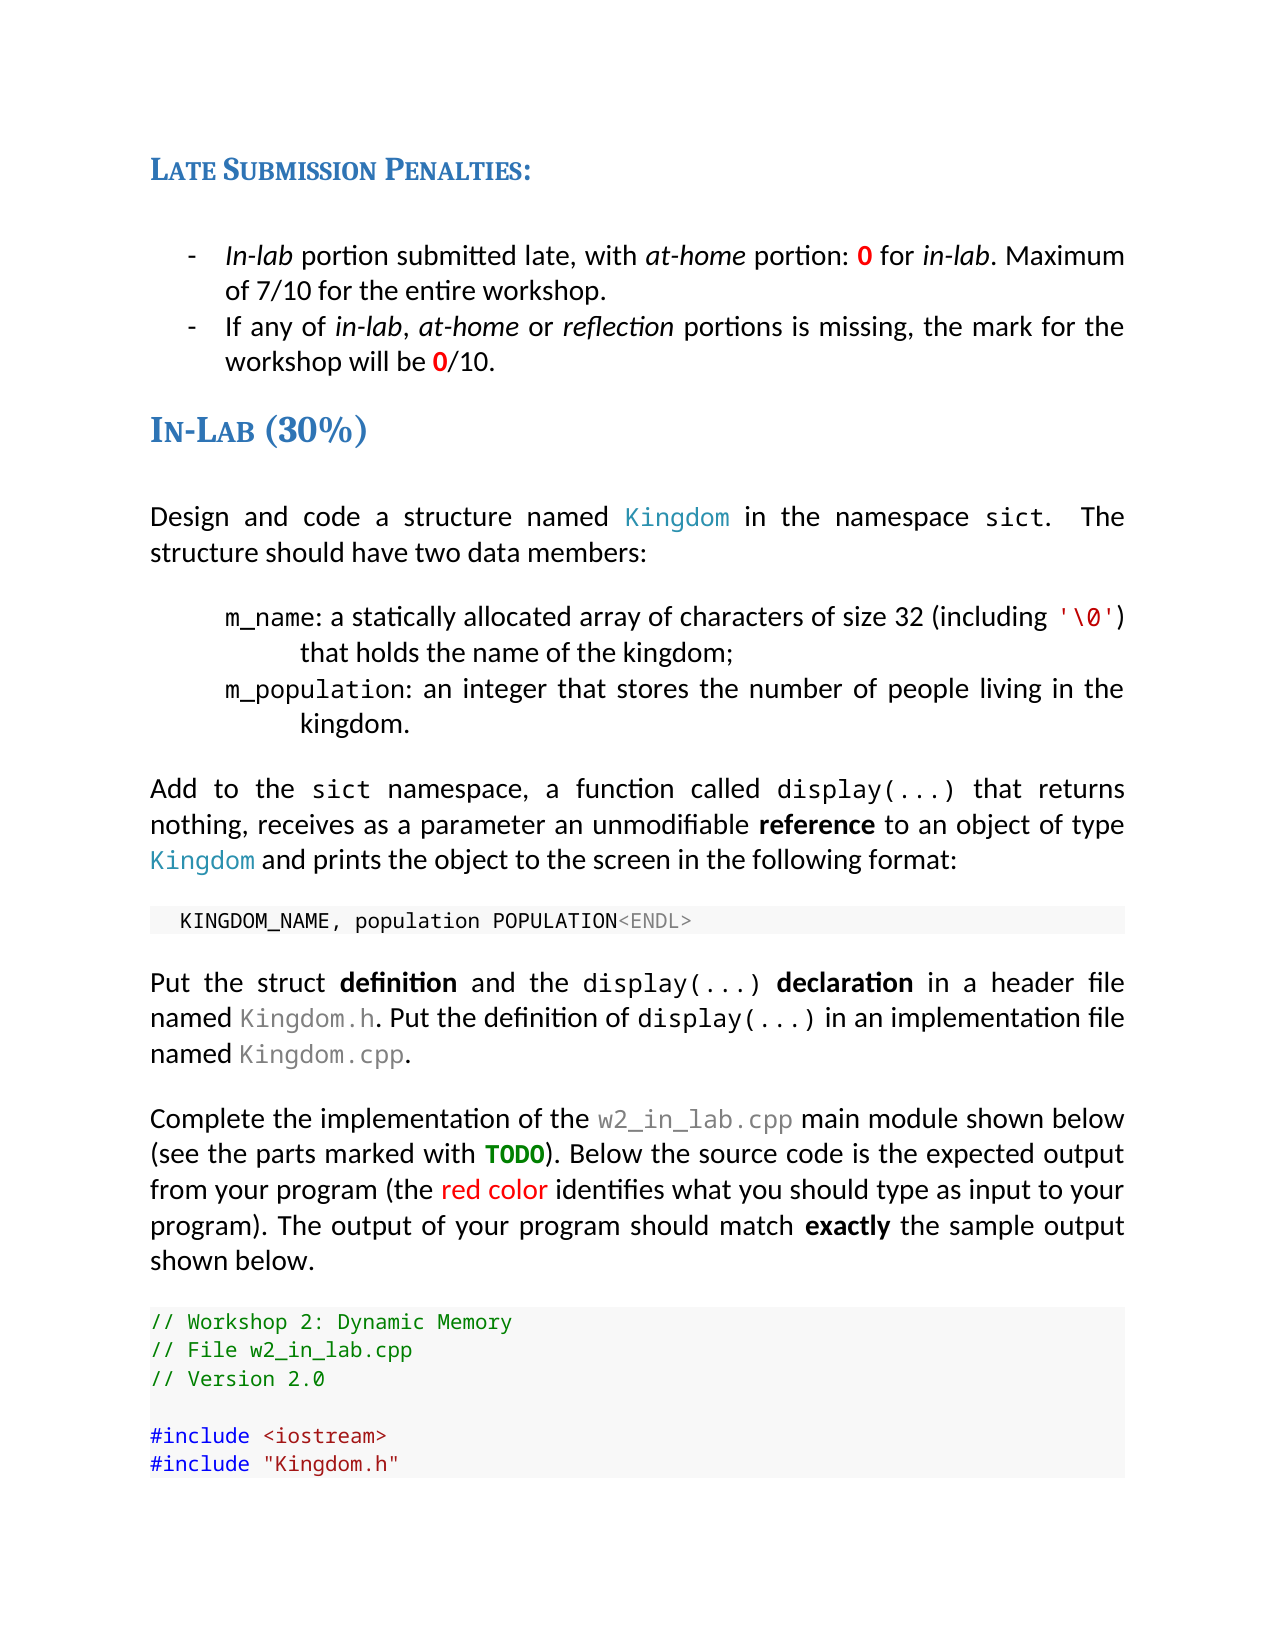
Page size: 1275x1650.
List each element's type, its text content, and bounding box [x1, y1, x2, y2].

subtitle Late Submission Penalties: [150, 150, 1125, 188]
subtitle In-Lab (30%) [150, 408, 1125, 451]
text // File w2_in_lab.cpp [150, 1336, 1125, 1364]
list In-lab portion submitted late, with at-home portion: 0 for in-lab. Maximum of 7/10 for the entire workshop. [187, 237, 1125, 308]
text Put the struct definition and the display(...) declaration in a header file named Kingdom.h. Put the definition of display(...) in an implementation file named Kingdom.cpp. [150, 964, 1125, 1071]
text #include "Kingdom.h" [150, 1449, 1125, 1478]
text // Version 2.0 [150, 1364, 1125, 1392]
text Design and code a structure named Kingdom in the namespace sict. The structure should have two data members: [150, 498, 1125, 569]
text Add to the sict namespace, a function called display(...) that returns nothing, receives as a parameter an unmodifiable reference to an object of type Kingdom and prints the object to the screen in the following format: [150, 770, 1125, 877]
list If any of in-lab, at-home or reflection portions is missing, the mark for the workshop will be 0/10. [187, 308, 1125, 379]
text m_name: a statically allocated array of characters of size 32 (including '\0') that holds the name of the kingdom; [225, 598, 1125, 670]
text Complete the implementation of the w2_in_lab.cpp main module shown below (see the parts marked with TODO). Below the source code is the expected output from your program (the red color identifies what you should type as input to your program). The output of your program should match exactly the sample output shown below. [150, 1100, 1125, 1278]
text // Workshop 2: Dynamic Memory [150, 1307, 1125, 1336]
text m_population: an integer that stores the number of people living in the kingdom. [225, 670, 1125, 741]
text KINGDOM_NAME, population POPULATION<ENDL> [150, 906, 1125, 934]
text #include <iostream> [150, 1421, 1125, 1449]
